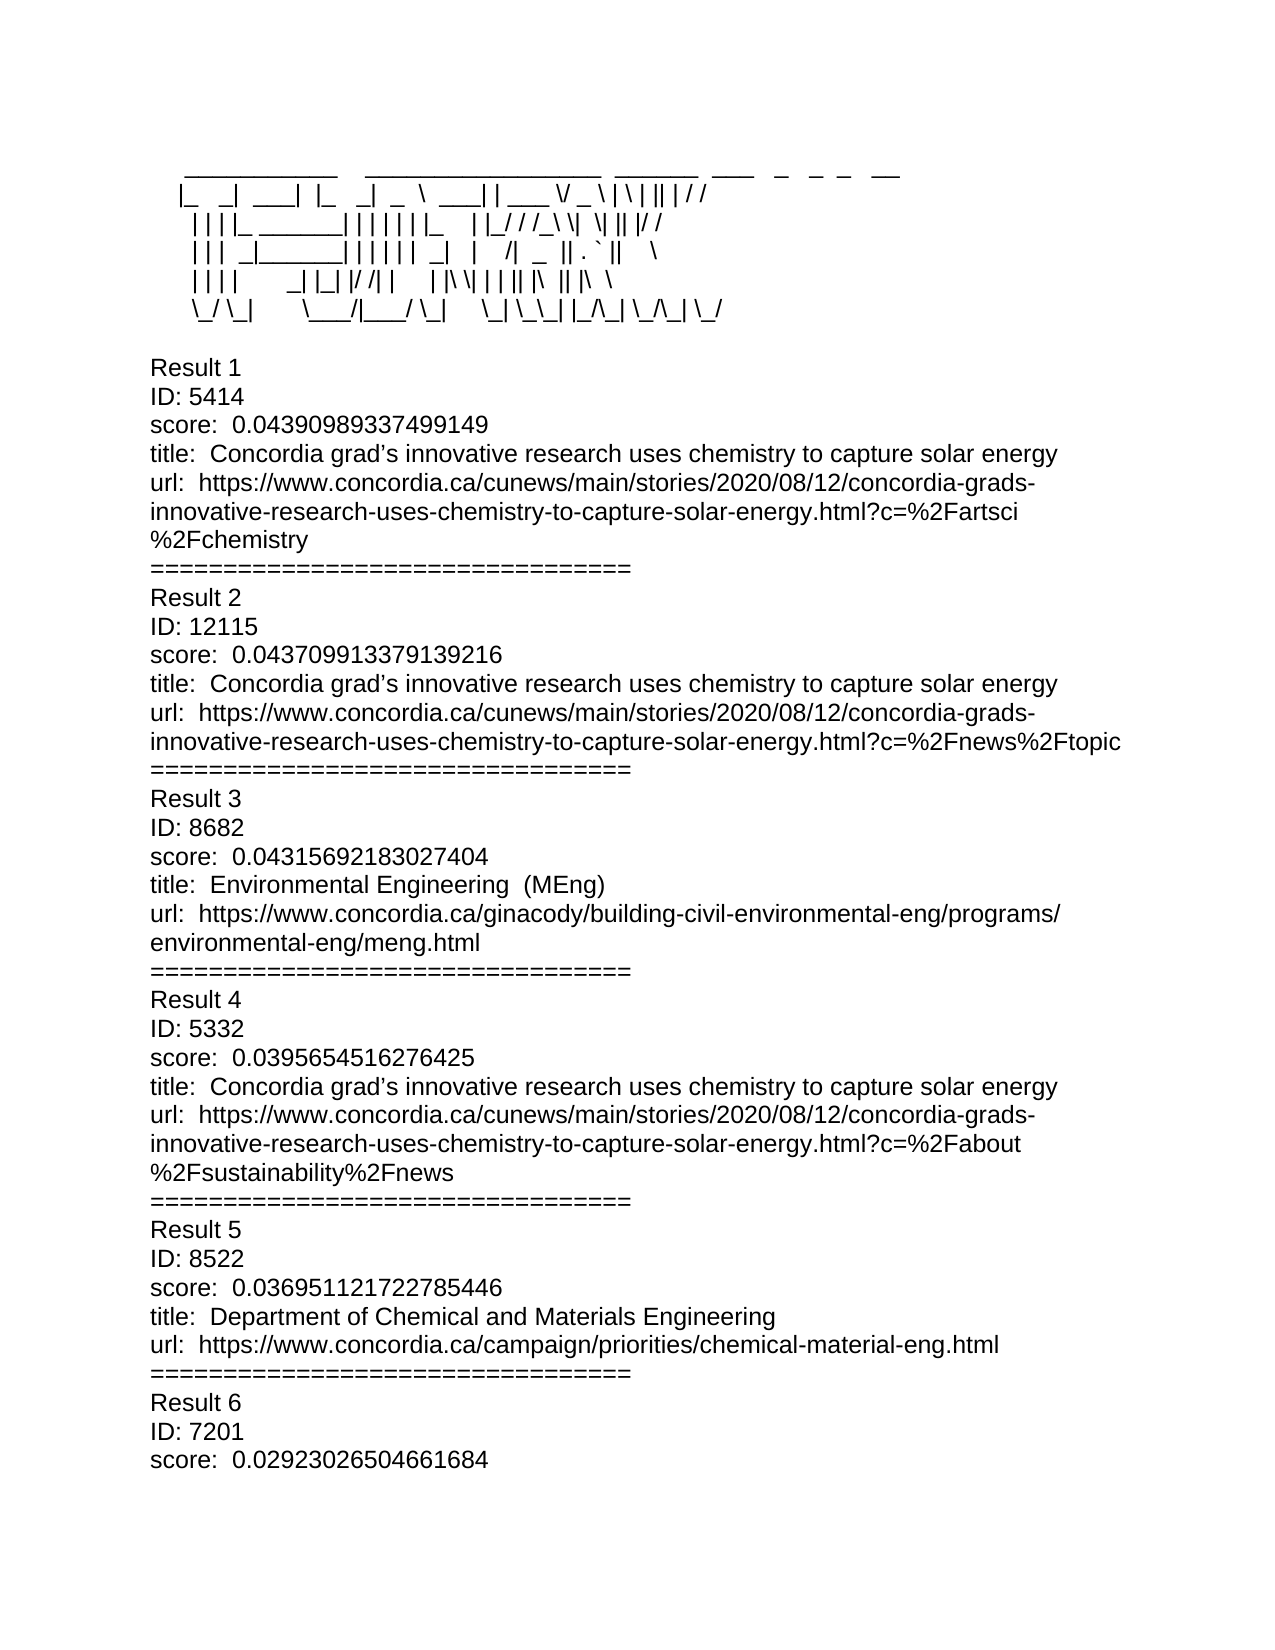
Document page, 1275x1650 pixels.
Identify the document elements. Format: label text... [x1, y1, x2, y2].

text ID: 7201 [150, 1417, 1125, 1446]
text ID: 5332 [150, 1014, 1125, 1043]
text ================================= [150, 756, 1125, 784]
text Result 1 [150, 353, 1125, 382]
text ================================= [150, 1187, 1125, 1216]
text url: https://www.concordia.ca/cunews/main/stories/2020/08/12/concordia-grads-innovative-research-uses-chemistry-to-capture-solar-energy.html?c=%2Fartsci%2Fchemistry [150, 468, 1125, 554]
text score: 0.04390989337499149 [150, 411, 1125, 439]
text Result 5 [150, 1216, 1125, 1244]
text ID: 12115 [150, 612, 1125, 641]
text url: https://www.concordia.ca/cunews/main/stories/2020/08/12/concordia-grads-innovative-research-uses-chemistry-to-capture-solar-energy.html?c=%2Fnews%2Ftopic [150, 698, 1125, 756]
text url: https://www.concordia.ca/ginacody/building-civil-environmental-eng/programs/environmental-eng/meng.html [150, 899, 1125, 957]
text ID: 8522 [150, 1244, 1125, 1273]
text ================================= [150, 957, 1125, 986]
text Result 3 [150, 784, 1125, 813]
text url: https://www.concordia.ca/campaign/priorities/chemical-material-eng.html [150, 1331, 1125, 1359]
text title: Environmental Engineering (MEng) [150, 871, 1125, 899]
text |_ _| ___| |_ _| _ \ ___| | ___ \/ _ \ | \ | || | / / [150, 179, 1125, 207]
text score: 0.036951121722785446 [150, 1273, 1125, 1302]
text Result 4 [150, 986, 1125, 1014]
text \_/ \_| \___/|___/ \_| \_| \_\_| |_/\_| \_/\_| \_/ [150, 294, 1125, 322]
text score: 0.043709913379139216 [150, 641, 1125, 669]
text ID: 5414 [150, 382, 1125, 411]
text score: 0.0395654516276425 [150, 1043, 1125, 1072]
text ID: 8682 [150, 813, 1125, 842]
text ================================= [150, 1359, 1125, 1388]
text score: 0.04315692183027404 [150, 842, 1125, 871]
text title: Concordia grad’s innovative research uses chemistry to capture solar energy [150, 439, 1125, 468]
text url: https://www.concordia.ca/cunews/main/stories/2020/08/12/concordia-grads-innovative-research-uses-chemistry-to-capture-solar-energy.html?c=%2Fabout%2Fsustainability%2Fnews [150, 1101, 1125, 1187]
text | | | | _| |_| |/ /| | | |\ \| | | || |\ || |\ \ [150, 265, 1125, 294]
text title: Concordia grad’s innovative research uses chemistry to capture solar energy [150, 669, 1125, 698]
text | | | _|______| | | | | | _| | /| _ || . ` || \ [150, 236, 1125, 265]
text ___________ _________________ ______ ___ _ _ _ __ [150, 150, 1125, 179]
text title: Department of Chemical and Materials Engineering [150, 1302, 1125, 1331]
text score: 0.02923026504661684 [150, 1446, 1125, 1474]
text | | | |_ ______| | | | | | |_ | |_/ / /_\ \| \| || |/ / [150, 207, 1125, 236]
text Result 6 [150, 1388, 1125, 1417]
text Result 2 [150, 583, 1125, 612]
text ================================= [150, 554, 1125, 583]
text title: Concordia grad’s innovative research uses chemistry to capture solar energy [150, 1072, 1125, 1101]
